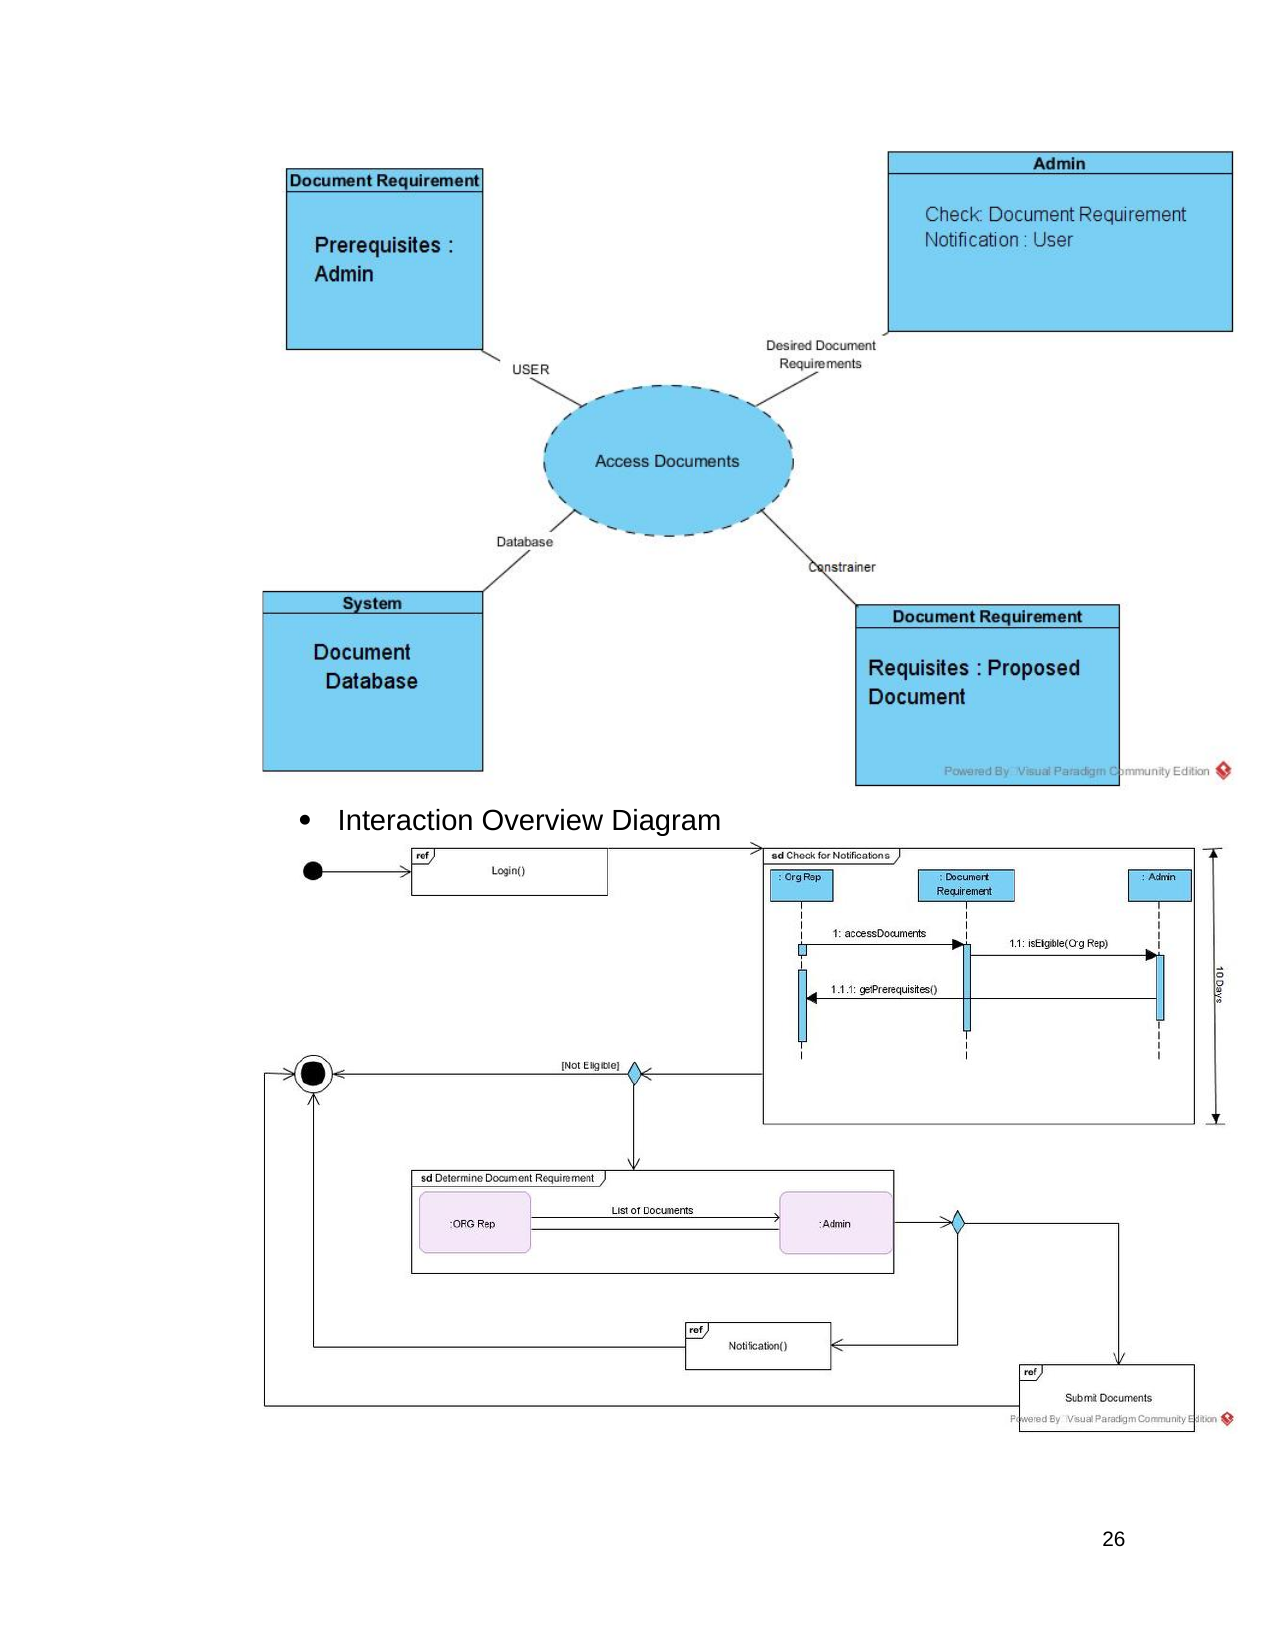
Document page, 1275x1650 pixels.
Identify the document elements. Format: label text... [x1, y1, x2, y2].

picture [262, 836, 1238, 1434]
list Interaction Overview Diagram [300, 803, 1125, 836]
picture [262, 150, 1238, 791]
